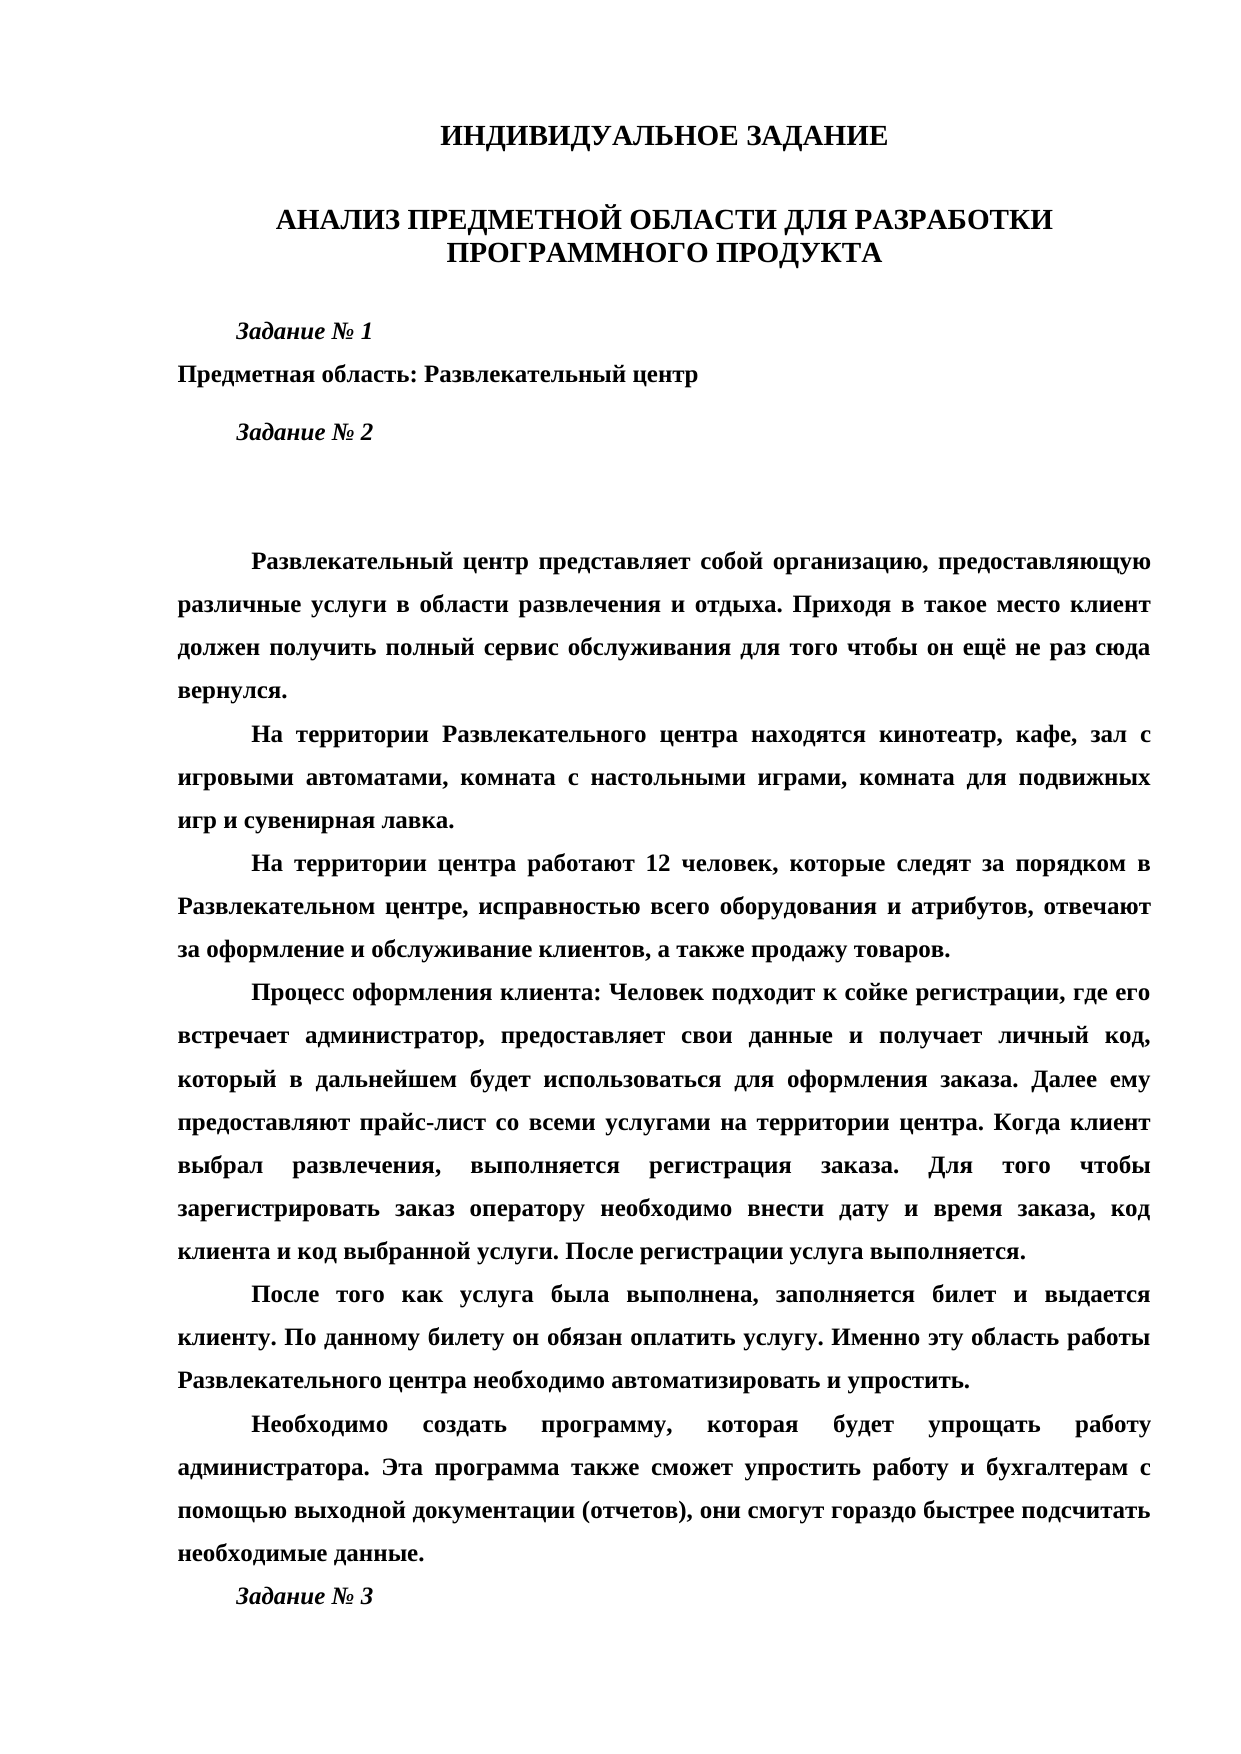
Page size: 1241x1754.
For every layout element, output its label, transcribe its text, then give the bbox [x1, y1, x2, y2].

text Предметная область: Развлекательный центр [177, 359, 1152, 388]
text АНАЛИЗ ПРЕДМЕТНОЙ ОБЛАСТИ ДЛЯ РАЗРАБОТКИ ПРОГРАММНОГО ПРОДУКТА [177, 202, 1152, 269]
text Процесс оформления клиента: Человек подходит к сойке регистрации, где его встречает администратор, предоставляет свои данные и получает личный код, который в дальнейшем будет использоваться для оформления заказа. Далее ему предоставляют прайс-лист со всеми услугами на территории центра. Когда клиент выбрал развлечения, выполняется регистрация заказа. Для того чтобы зарегистрировать заказ оператору необходимо внести дату и время заказа, код клиента и код выбранной услуги. После регистрации услуга выполняется. [177, 977, 1152, 1265]
text Задание № 3 [236, 1581, 1152, 1610]
text Необходимо создать программу, которая будет упрощать работу администратора. Эта программа также сможет упростить работу и бухгалтерам с помощью выходной документации (отчетов), они смогут гораздо быстрее подсчитать необходимые данные. [177, 1409, 1152, 1567]
text На территории Развлекательного центра находятся кинотеатр, кафе, зал с игровыми автоматами, комната с настольными играми, комната для подвижных игр и сувенирная лавка. [177, 719, 1152, 834]
text Задание № 2 [236, 417, 1152, 446]
text После того как услуга была выполнена, заполняется билет и выдается клиенту. По данному билету он обязан оплатить услугу. Именно эту область работы Развлекательного центра необходимо автоматизировать и упростить. [177, 1279, 1152, 1394]
text Задание № 1 [236, 316, 1152, 345]
text Развлекательный центр представляет собой организацию, предоставляющую различные услуги в области развлечения и отдыха. Приходя в такое место клиент должен получить полный сервис обслуживания для того чтобы он ещё не раз сюда вернулся. [177, 546, 1152, 704]
text ИНДИВИДУАЛЬНОЕ ЗАДАНИЕ [177, 118, 1152, 152]
text На территории центра работают 12 человек, которые следят за порядком в Развлекательном центре, исправностью всего оборудования и атрибутов, отвечают за оформление и обслуживание клиентов, а также продажу товаров. [177, 848, 1152, 963]
